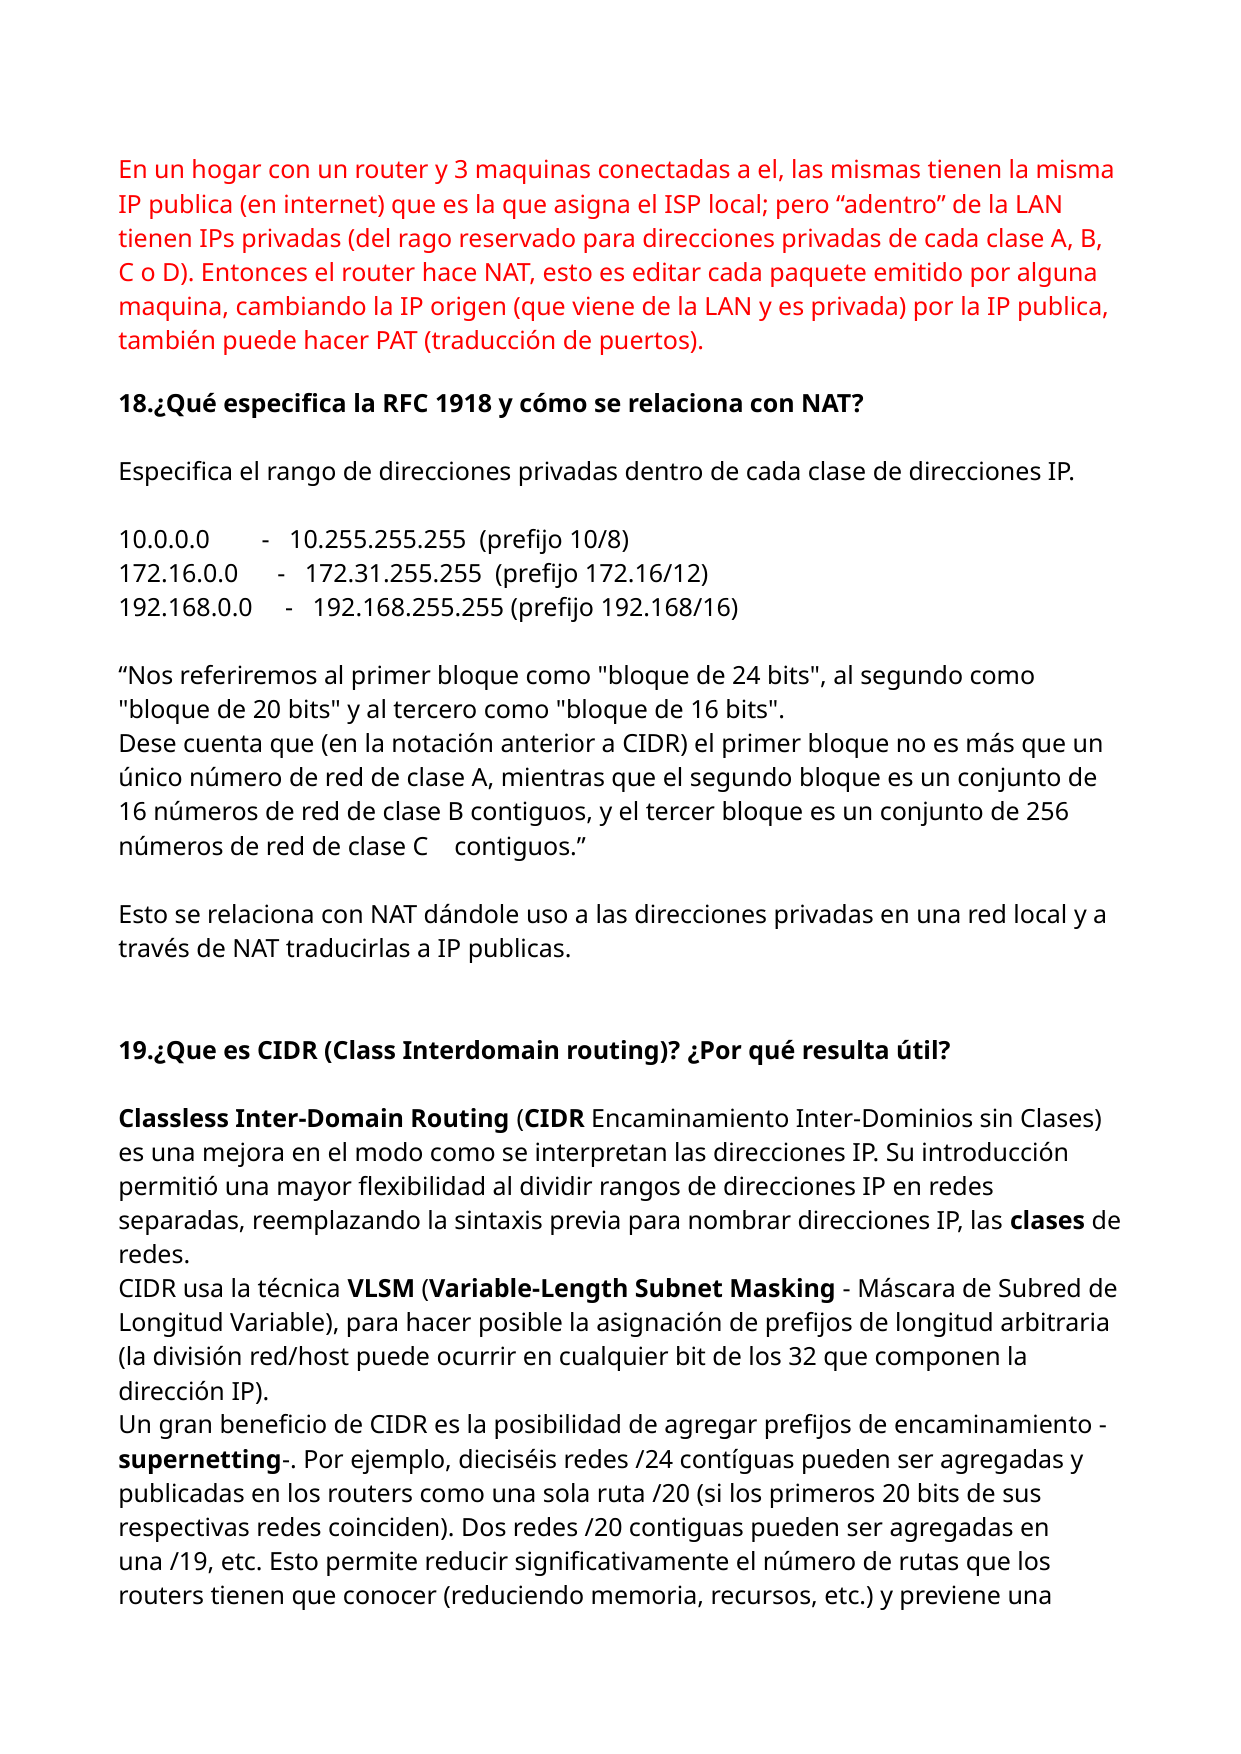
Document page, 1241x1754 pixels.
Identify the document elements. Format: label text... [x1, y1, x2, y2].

text 18.¿Qué especifica la RFC 1918 y cómo se relaciona con NAT? [118, 385, 1122, 419]
text 19.¿Que es CIDR (Class Interdomain routing)? ¿Por qué resulta útil? [118, 1032, 1122, 1067]
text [118, 1101, 1122, 1612]
text Dese cuenta que (en la notación anterior a CIDR) el primer bloque no es más que un único número de red de clase A, mientras que el segundo bloque es un conjunto de 16 números de red de clase B contiguos, y el tercer bloque es un conjunto de 256 números de red de clase C contiguos.” Esto se relaciona con NAT dándole uso a las direcciones privadas en una red local y a través de NAT traducirlas a IP publicas. [118, 726, 1122, 964]
text Especifica el rango de direcciones privadas dentro de cada clase de direcciones IP. 10.0.0.0 - 10.255.255.255 (prefijo 10/8) 172.16.0.0 - 172.31.255.255 (prefijo 172.16/12) 192.168.0.0 - 192.168.255.255 (prefijo 192.168/16) “Nos referiremos al primer bloque como "bloque de 24 bits", al segundo como "bloque de 20 bits" y al tercero como "bloque de 16 bits". [118, 453, 1122, 726]
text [118, 118, 1122, 385]
